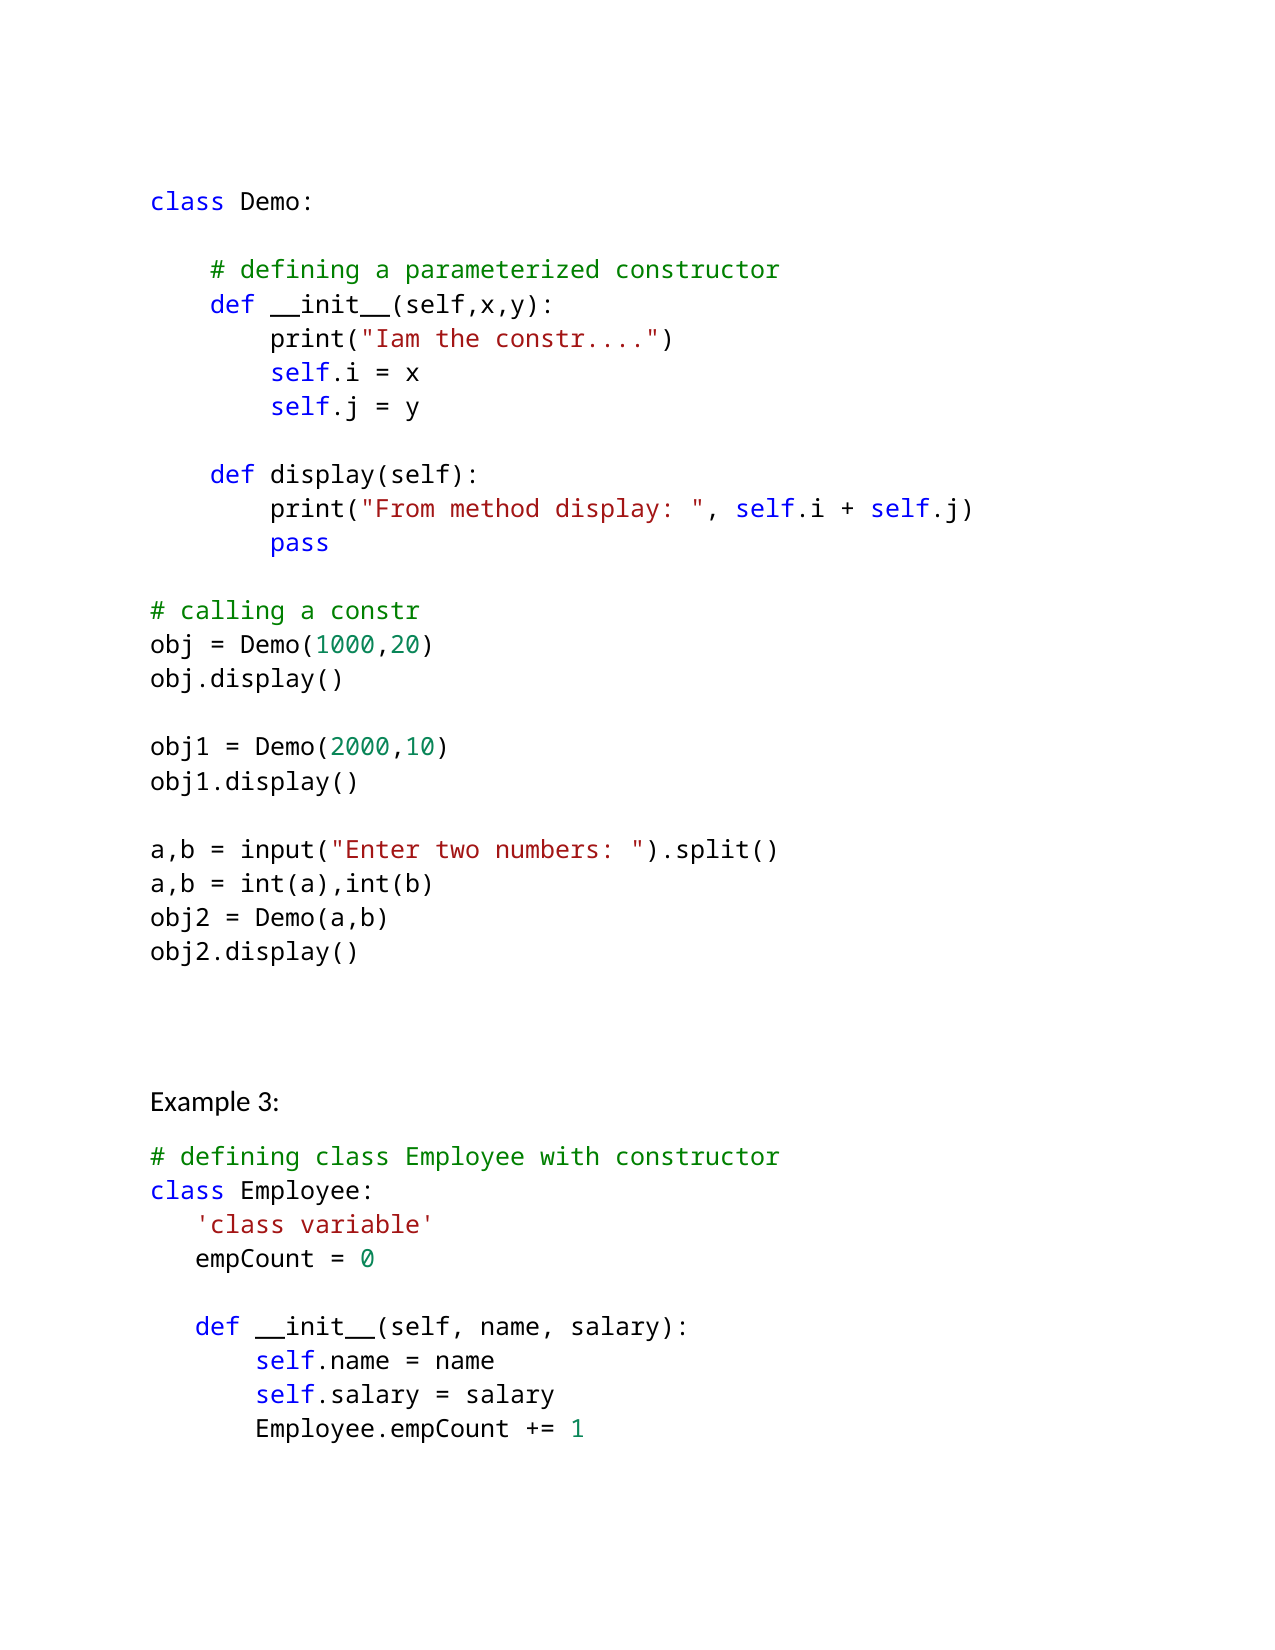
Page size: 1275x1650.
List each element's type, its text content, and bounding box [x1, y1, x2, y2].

text obj = Demo(1000,20) [150, 627, 1125, 661]
text obj2 = Demo(a,b) [150, 899, 1125, 933]
text Employee.empCount += 1 [150, 1411, 1125, 1445]
text self.name = name [150, 1343, 1125, 1377]
text # calling a constr [150, 593, 1125, 627]
text self.i = x [150, 354, 1125, 388]
text pass [150, 525, 1125, 559]
text def __init__(self, name, salary): [150, 1309, 1125, 1343]
text # defining class Employee with constructor [150, 1139, 1125, 1173]
text self.j = y [150, 388, 1125, 422]
text class Demo: [150, 184, 1125, 218]
text print("From method display: ", self.i + self.j) [150, 491, 1125, 525]
text obj2.display() [150, 933, 1125, 967]
text print("Iam the constr....") [150, 320, 1125, 354]
text obj.display() [150, 661, 1125, 695]
text obj1 = Demo(2000,10) [150, 729, 1125, 763]
text a,b = input("Enter two numbers: ").split() [150, 831, 1125, 865]
text a,b = int(a),int(b) [150, 865, 1125, 899]
text # defining a parameterized constructor [150, 252, 1125, 286]
text class Employee: [150, 1173, 1125, 1207]
text def __init__(self,x,y): [150, 286, 1125, 320]
text Example 3: [150, 1083, 1125, 1119]
text def display(self): [150, 457, 1125, 491]
text obj1.display() [150, 763, 1125, 797]
text self.salary = salary [150, 1377, 1125, 1411]
text 'class variable' [150, 1207, 1125, 1241]
text empCount = 0 [150, 1241, 1125, 1275]
